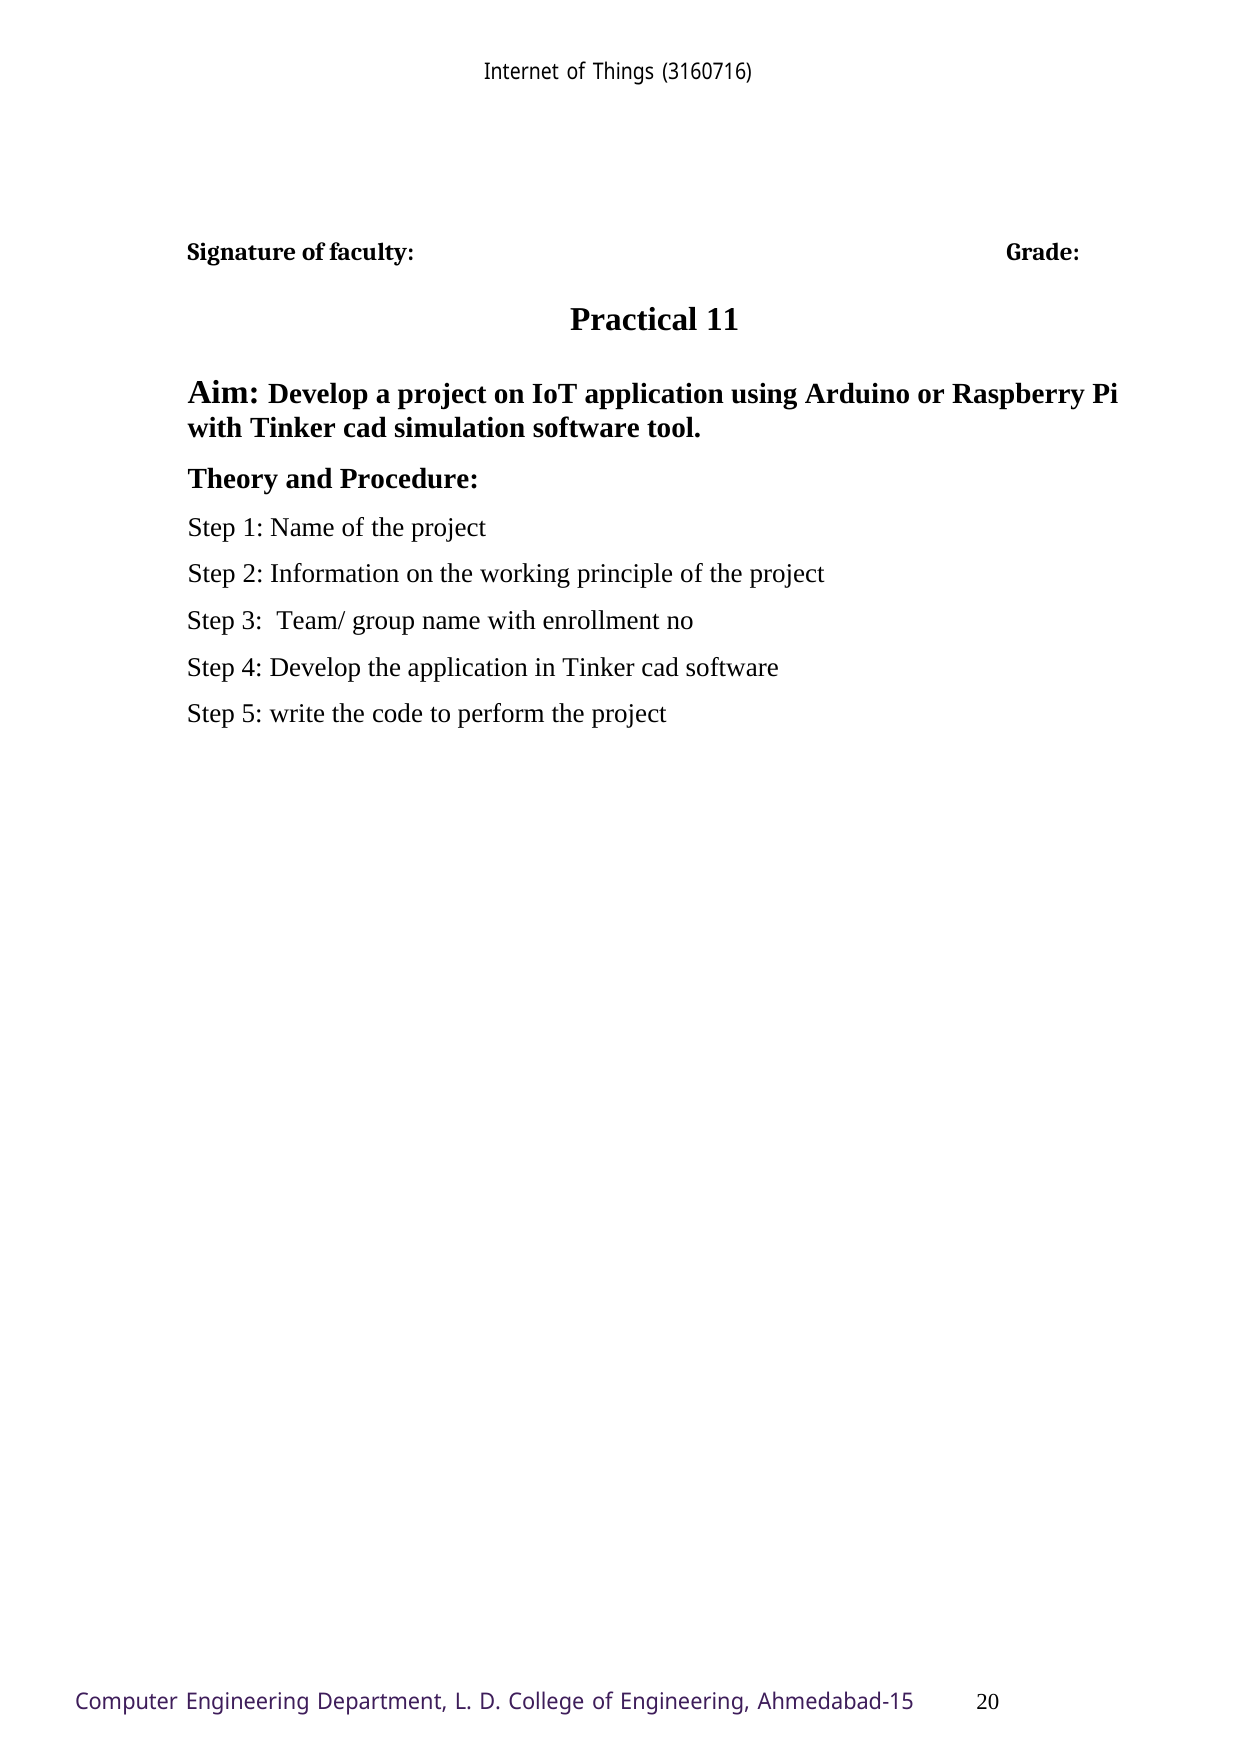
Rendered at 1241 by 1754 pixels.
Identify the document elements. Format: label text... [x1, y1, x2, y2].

text Step 1: Name of the project [187, 511, 1240, 542]
text Theory and Procedure: [187, 461, 1240, 494]
text Step 4: Develop the application in Tinker cad software Step 5: write the code to perform the project [187, 651, 781, 728]
text Aim: Develop a project on IoT application using Arduino or Raspberry Pi with Tinker cad simulation software tool. [187, 374, 1124, 443]
text Signature of faculty: Grade: [187, 237, 1240, 266]
text Step 2: Information on the working principle of the project Step 3: Team/ group name with enrollment no [187, 558, 825, 635]
subtitle Practical 11 [68, 300, 1240, 338]
